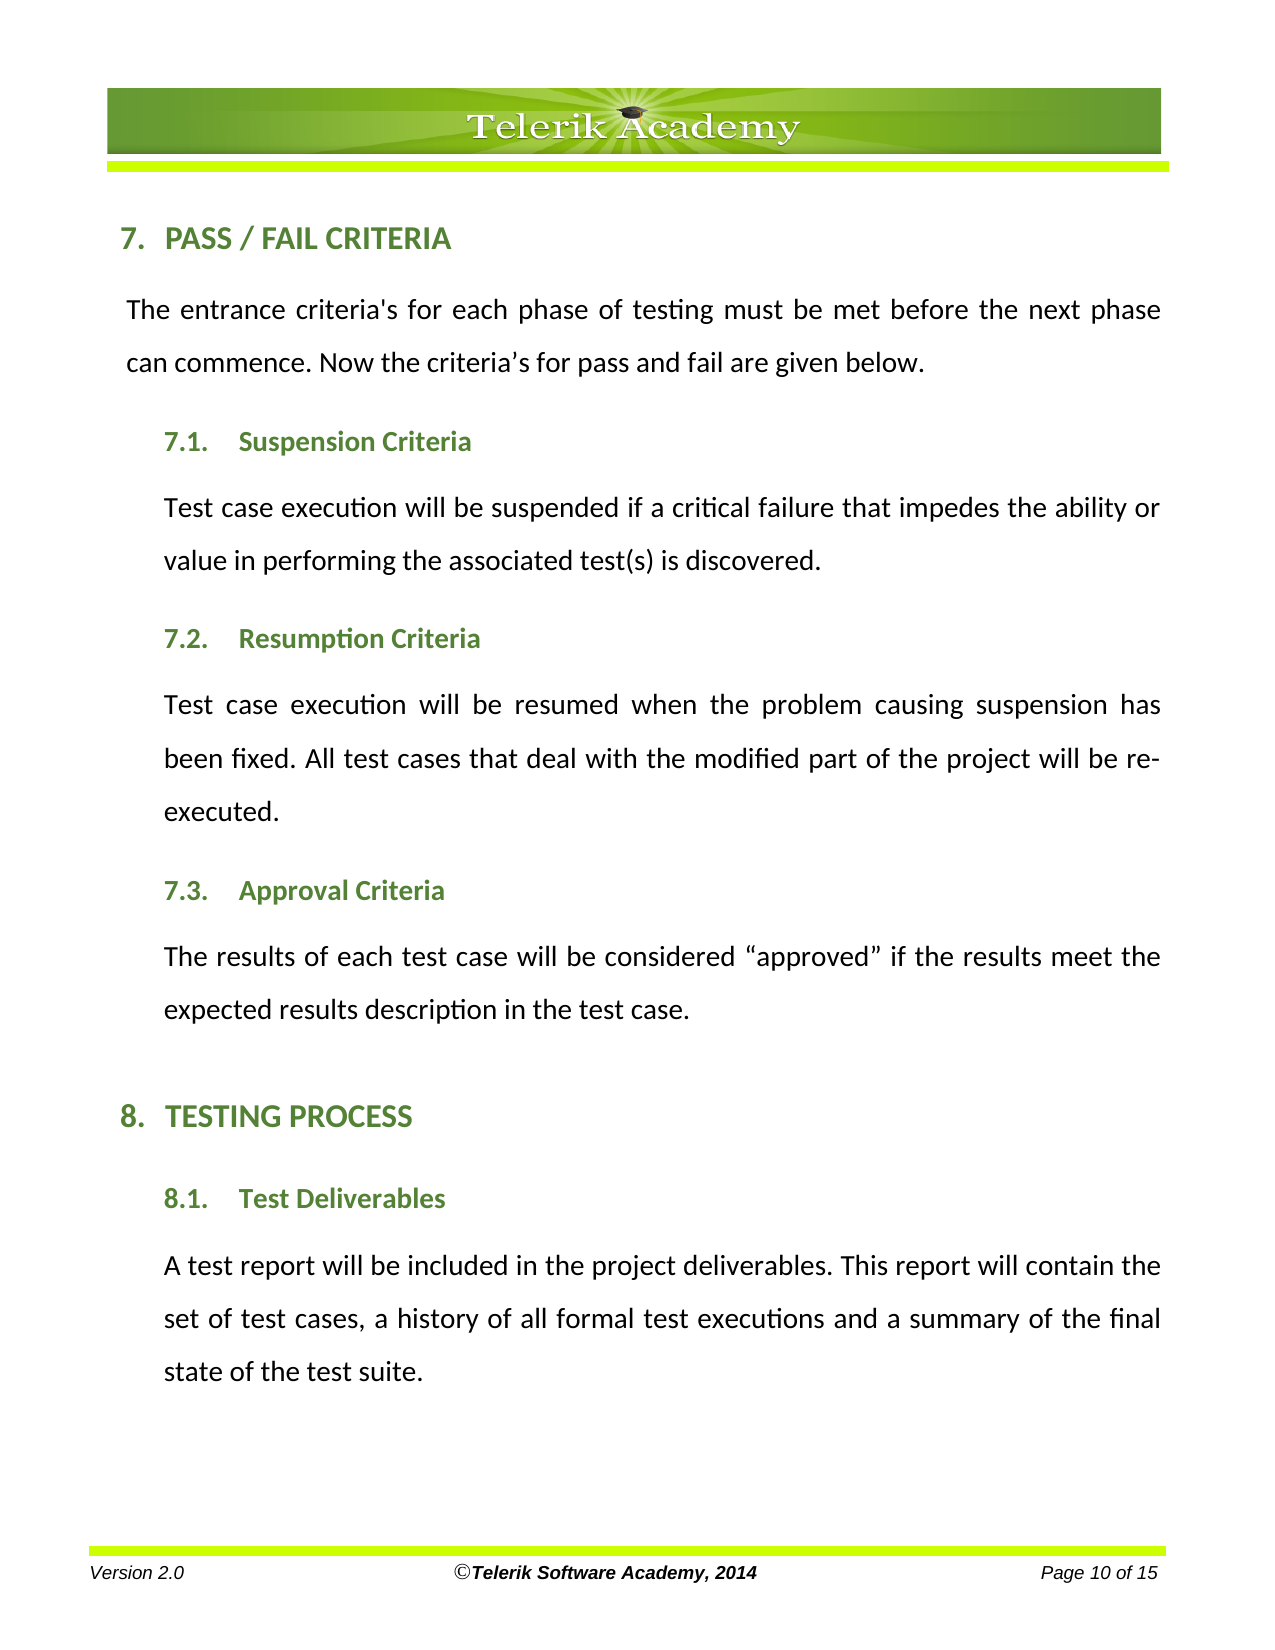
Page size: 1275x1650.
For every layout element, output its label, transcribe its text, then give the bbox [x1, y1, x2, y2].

text A test report will be included in the project deliverables. This report will contain the set of test cases, a history of all formal test executions and a summary of the final state of the test suite. [163, 1247, 1162, 1389]
picture [107, 88, 1162, 154]
text Test case execution will be suspended if a critical failure that impedes the ability or value in performing the associated test(s) is discovered. [163, 489, 1162, 578]
subtitle PASS / FAIL CRITERIA [146, 217, 1162, 258]
subtitle Resumption Criteria [163, 621, 1162, 656]
text The results of each test case will be considered “approved” if the results meet the expected results description in the test case. [163, 938, 1162, 1027]
subtitle Approval Criteria [163, 872, 1162, 907]
subtitle TESTING PROCESS [146, 1094, 1162, 1135]
subtitle Suspension Criteria [163, 423, 1162, 458]
subtitle Test Deliverables [163, 1181, 1162, 1216]
text The entrance criteria's for each phase of testing must be met before the next phase can commence. Now the criteria’s for pass and fail are given below. [126, 291, 1162, 380]
text Test case execution will be resumed when the problem causing suspension has been fixed. All test cases that deal with the modified part of the project will be re-executed. [163, 686, 1162, 829]
